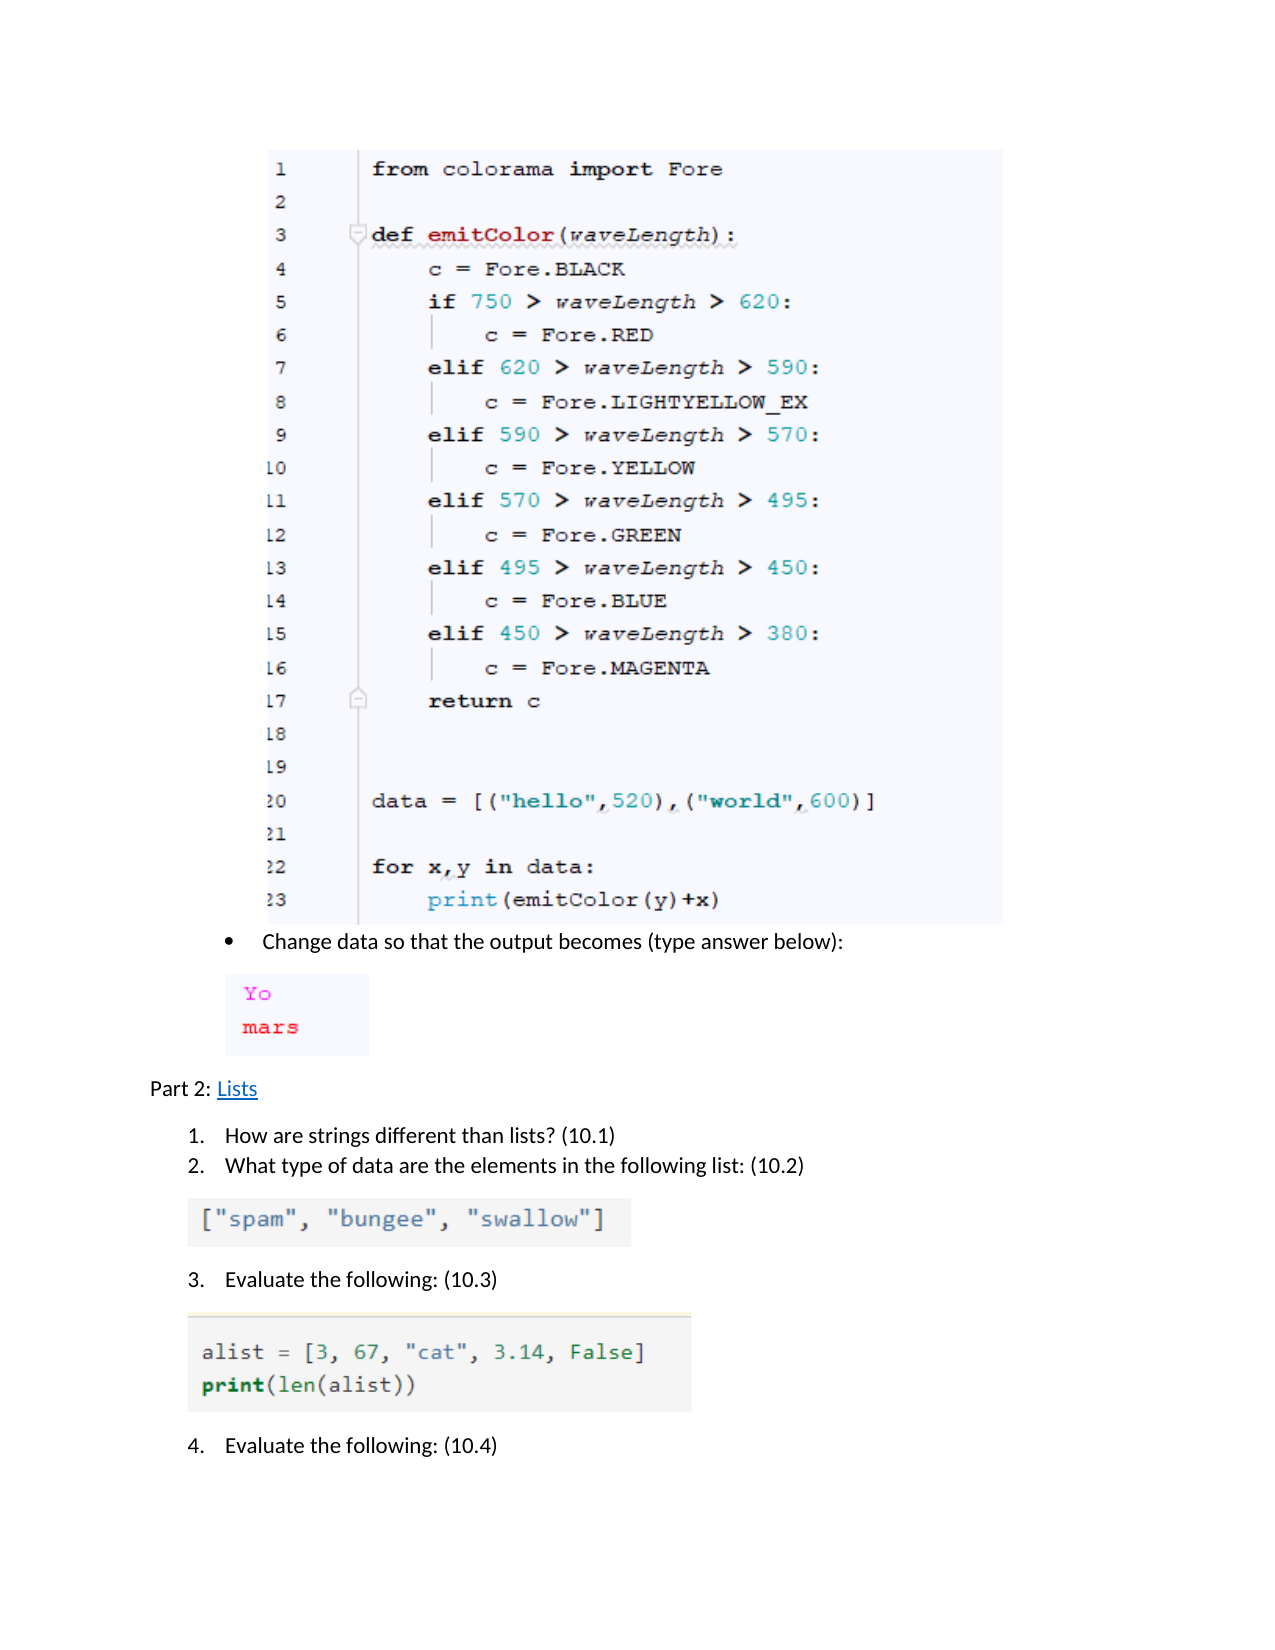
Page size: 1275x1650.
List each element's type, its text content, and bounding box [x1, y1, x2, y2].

list Evaluate the following: (10.3) [187, 1266, 1125, 1294]
picture [267, 150, 1004, 925]
picture [187, 1312, 692, 1412]
picture [187, 1198, 632, 1247]
list Change data so that the output becomes (type answer below): [225, 927, 1125, 955]
picture [225, 974, 369, 1056]
list How are strings different than lists? (10.1) [187, 1121, 1125, 1149]
list What type of data are the elements in the following list: (10.2) [187, 1151, 1125, 1179]
list Evaluate the following: (10.4) [187, 1431, 1125, 1459]
text Part 2: Lists [150, 1074, 1125, 1102]
